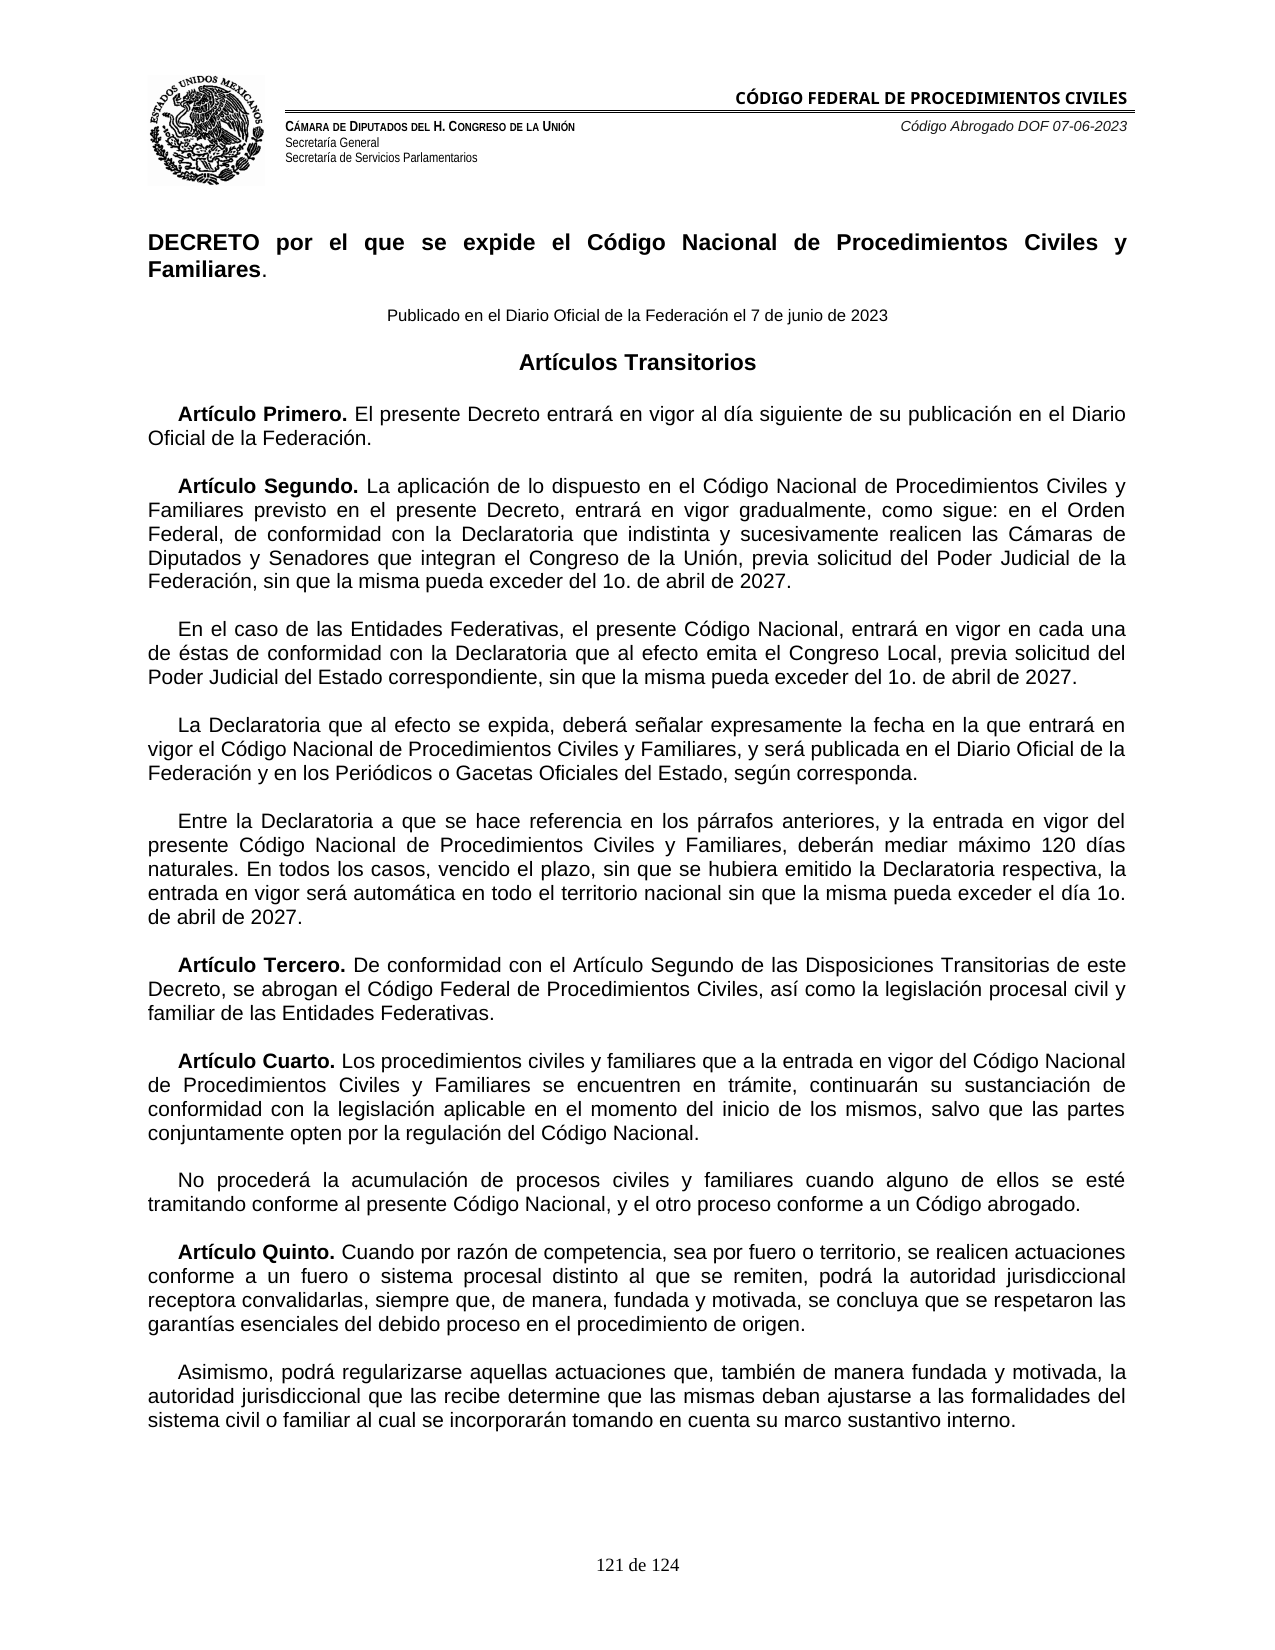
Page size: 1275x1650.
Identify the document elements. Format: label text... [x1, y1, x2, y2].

text No procederá la acumulación de procesos civiles y familiares cuando alguno de ellos se esté tramitando conforme al presente Código Nacional, y el otro proceso conforme a un Código abrogado. [148, 1168, 1127, 1216]
text En el caso de las Entidades Federativas, el presente Código Nacional, entrará en vigor en cada una de éstas de conformidad con la Declaratoria que al efecto emita el Congreso Local, previa solicitud del Poder Judicial del Estado correspondiente, sin que la misma pueda exceder del 1o. de abril de 2027. [148, 617, 1127, 689]
text Artículo Cuarto. Los procedimientos civiles y familiares que a la entrada en vigor del Código Nacional de Procedimientos Civiles y Familiares se encuentren en trámite, continuarán su sustanciación de conformidad con la legislación aplicable en el momento del inicio de los mismos, salvo que las partes conjuntamente opten por la regulación del Código Nacional. [148, 1048, 1127, 1144]
text La Declaratoria que al efecto se expida, deberá señalar expresamente la fecha en la que entrará en vigor el Código Nacional de Procedimientos Civiles y Familiares, y será publicada en el Diario Oficial de la Federación y en los Periódicos o Gacetas Oficiales del Estado, según corresponda. [148, 713, 1127, 785]
text Artículos Transitorios [148, 349, 1127, 375]
text Publicado en el Diario Oficial de la Federación el 7 de junio de 2023 [148, 306, 1127, 325]
text Asimismo, podrá regularizarse aquellas actuaciones que, también de manera fundada y motivada, la autoridad jurisdiccional que las recibe determine que las mismas deban ajustarse a las formalidades del sistema civil o familiar al cual se incorporarán tomando en cuenta su marco sustantivo interno. [148, 1360, 1127, 1432]
text Artículo Quinto. Cuando por razón de competencia, sea por fuero o territorio, se realicen actuaciones conforme a un fuero o sistema procesal distinto al que se remiten, podrá la autoridad jurisdiccional receptora convalidarlas, siempre que, de manera, fundada y motivada, se concluya que se respetaron las garantías esenciales del debido proceso en el procedimiento de origen. [148, 1240, 1127, 1336]
text Artículo Primero. El presente Decreto entrará en vigor al día siguiente de su publicación en el Diario Oficial de la Federación. [148, 402, 1127, 449]
text DECRETO por el que se expide el Código Nacional de Procedimientos Civiles y Familiares. [148, 229, 1127, 282]
text Artículo Segundo. La aplicación de lo dispuesto en el Código Nacional de Procedimientos Civiles y Familiares previsto en el presente Decreto, entrará en vigor gradualmente, como sigue: en el Orden Federal, de conformidad con la Declaratoria que indistinta y sucesivamente realicen las Cámaras de Diputados y Senadores que integran el Congreso de la Unión, previa solicitud del Poder Judicial de la Federación, sin que la misma pueda exceder del 1o. de abril de 2027. [148, 473, 1127, 593]
text Artículo Tercero. De conformidad con el Artículo Segundo de las Disposiciones Transitorias de este Decreto, se abrogan el Código Federal de Procedimientos Civiles, así como la legislación procesal civil y familiar de las Entidades Federativas. [148, 953, 1127, 1024]
text Entre la Declaratoria a que se hace referencia en los párrafos anteriores, y la entrada en vigor del presente Código Nacional de Procedimientos Civiles y Familiares, deberán mediar máximo 120 días naturales. En todos los casos, vencido el plazo, sin que se hubiera emitido la Declaratoria respectiva, la entrada en vigor será automática en todo el territorio nacional sin que la misma pueda exceder el día 1o. de abril de 2027. [148, 809, 1127, 929]
